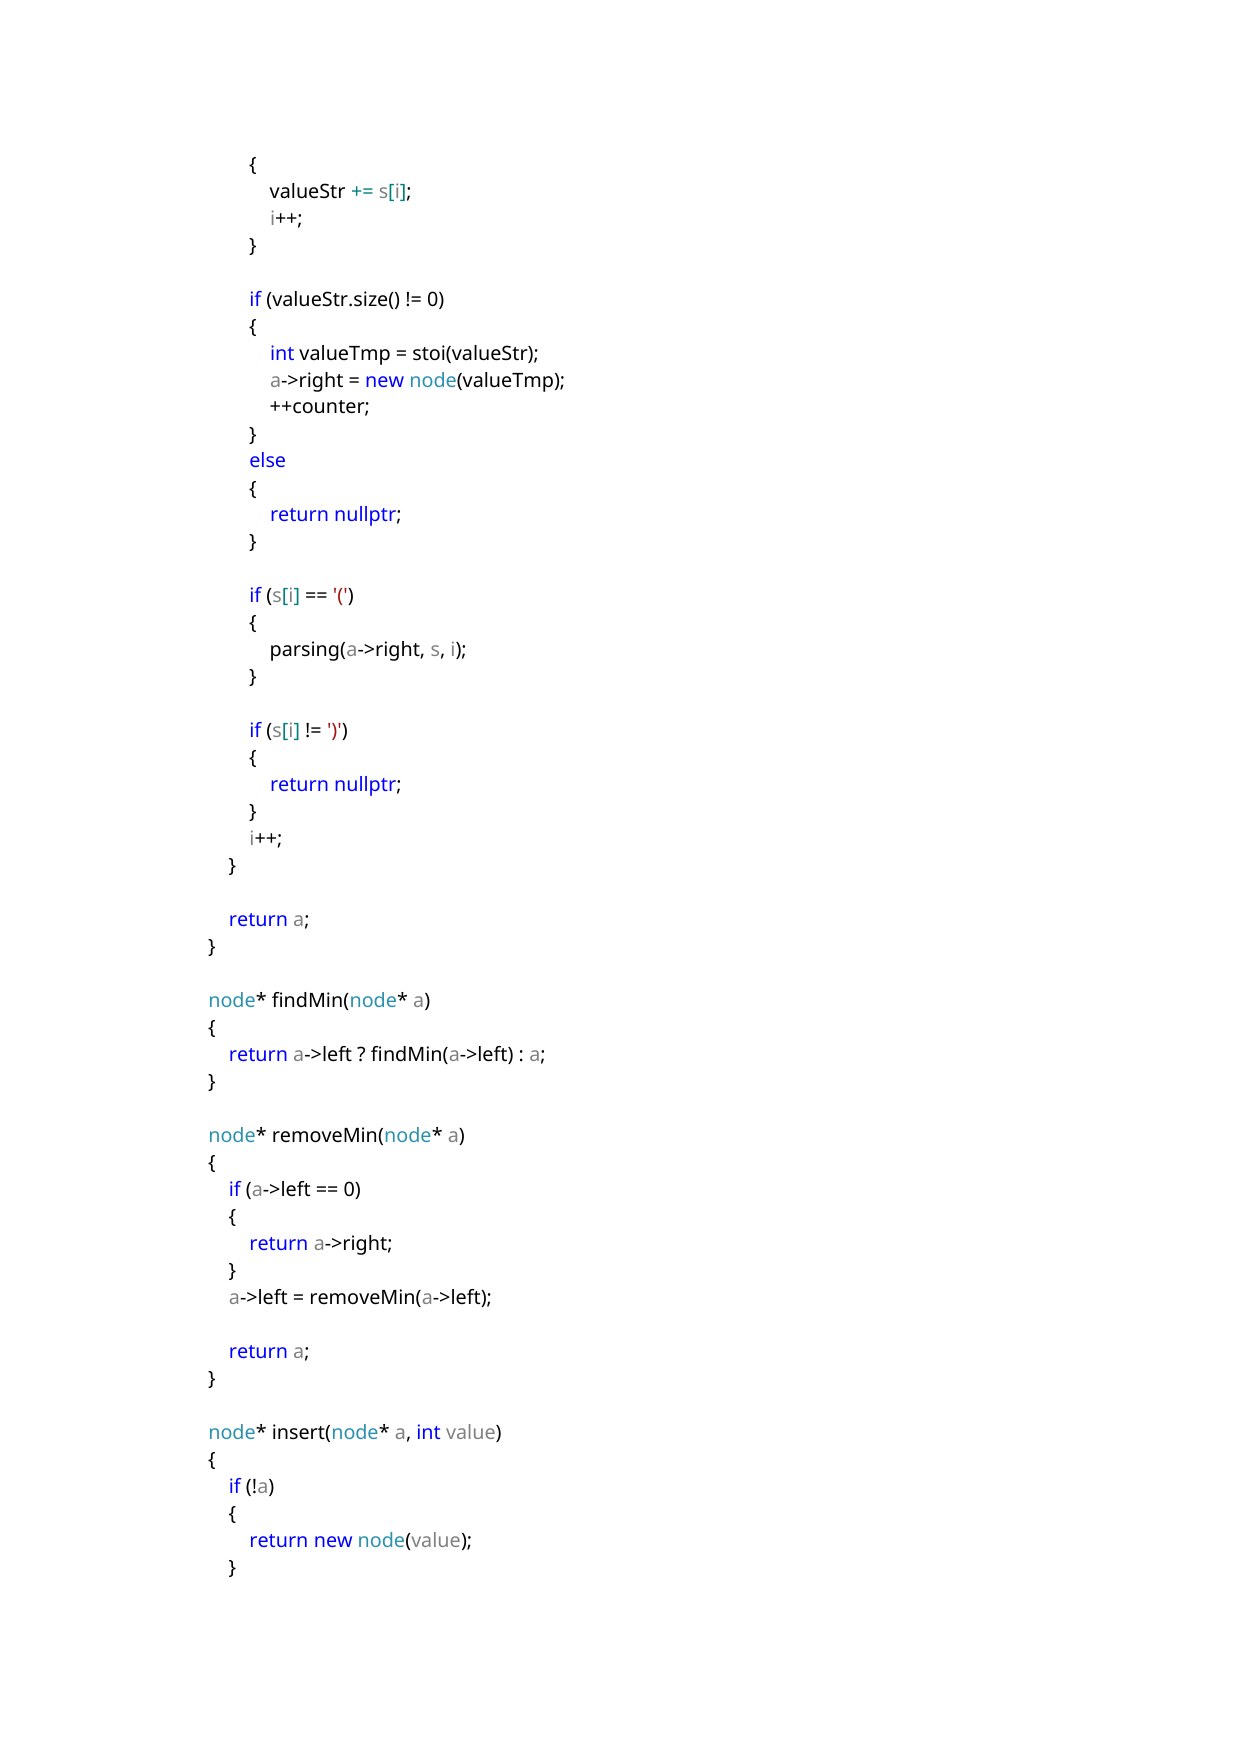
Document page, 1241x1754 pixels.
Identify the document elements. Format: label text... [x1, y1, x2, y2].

text { [187, 743, 1053, 771]
text { [187, 474, 1053, 501]
text } [187, 1553, 1053, 1580]
text { [187, 609, 1053, 636]
text { [187, 1202, 1053, 1229]
text a->right = new node(valueTmp); [187, 366, 1053, 393]
text return a->left ? findMin(a->left) : a; [187, 1040, 1053, 1067]
text { [187, 150, 1053, 177]
text } [187, 528, 1053, 555]
text } [187, 1364, 1053, 1391]
text { [187, 1148, 1053, 1175]
text { [187, 312, 1053, 339]
text valueStr += s[i]; [187, 177, 1053, 204]
text ++counter; [187, 393, 1053, 420]
text } [187, 231, 1053, 258]
text if (valueStr.size() != 0) [187, 285, 1053, 312]
text else [187, 447, 1053, 474]
text } [187, 663, 1053, 689]
text return a; [187, 905, 1053, 932]
text } [187, 932, 1053, 959]
text } [187, 1067, 1053, 1094]
text int valueTmp = stoi(valueStr); [187, 339, 1053, 366]
text return new node(value); [187, 1526, 1053, 1553]
text } [187, 1256, 1053, 1283]
text if (s[i] != ')') [187, 717, 1053, 743]
text node* removeMin(node* a) [187, 1121, 1053, 1148]
text { [187, 1445, 1053, 1472]
text } [187, 851, 1053, 878]
text a->left = removeMin(a->left); [187, 1283, 1053, 1310]
text if (a->left == 0) [187, 1175, 1053, 1202]
text parsing(a->right, s, i); [187, 636, 1053, 663]
text return nullptr; [187, 501, 1053, 528]
text { [187, 1013, 1053, 1040]
text return a; [187, 1337, 1053, 1364]
text if (s[i] == '(') [187, 582, 1053, 609]
text i++; [187, 824, 1053, 851]
text if (!a) [187, 1472, 1053, 1499]
text node* findMin(node* a) [187, 986, 1053, 1013]
text } [187, 420, 1053, 447]
text } [187, 797, 1053, 824]
text return nullptr; [187, 771, 1053, 797]
text i++; [187, 204, 1053, 231]
text { [187, 1499, 1053, 1526]
text node* insert(node* a, int value) [187, 1418, 1053, 1445]
text return a->right; [187, 1229, 1053, 1256]
